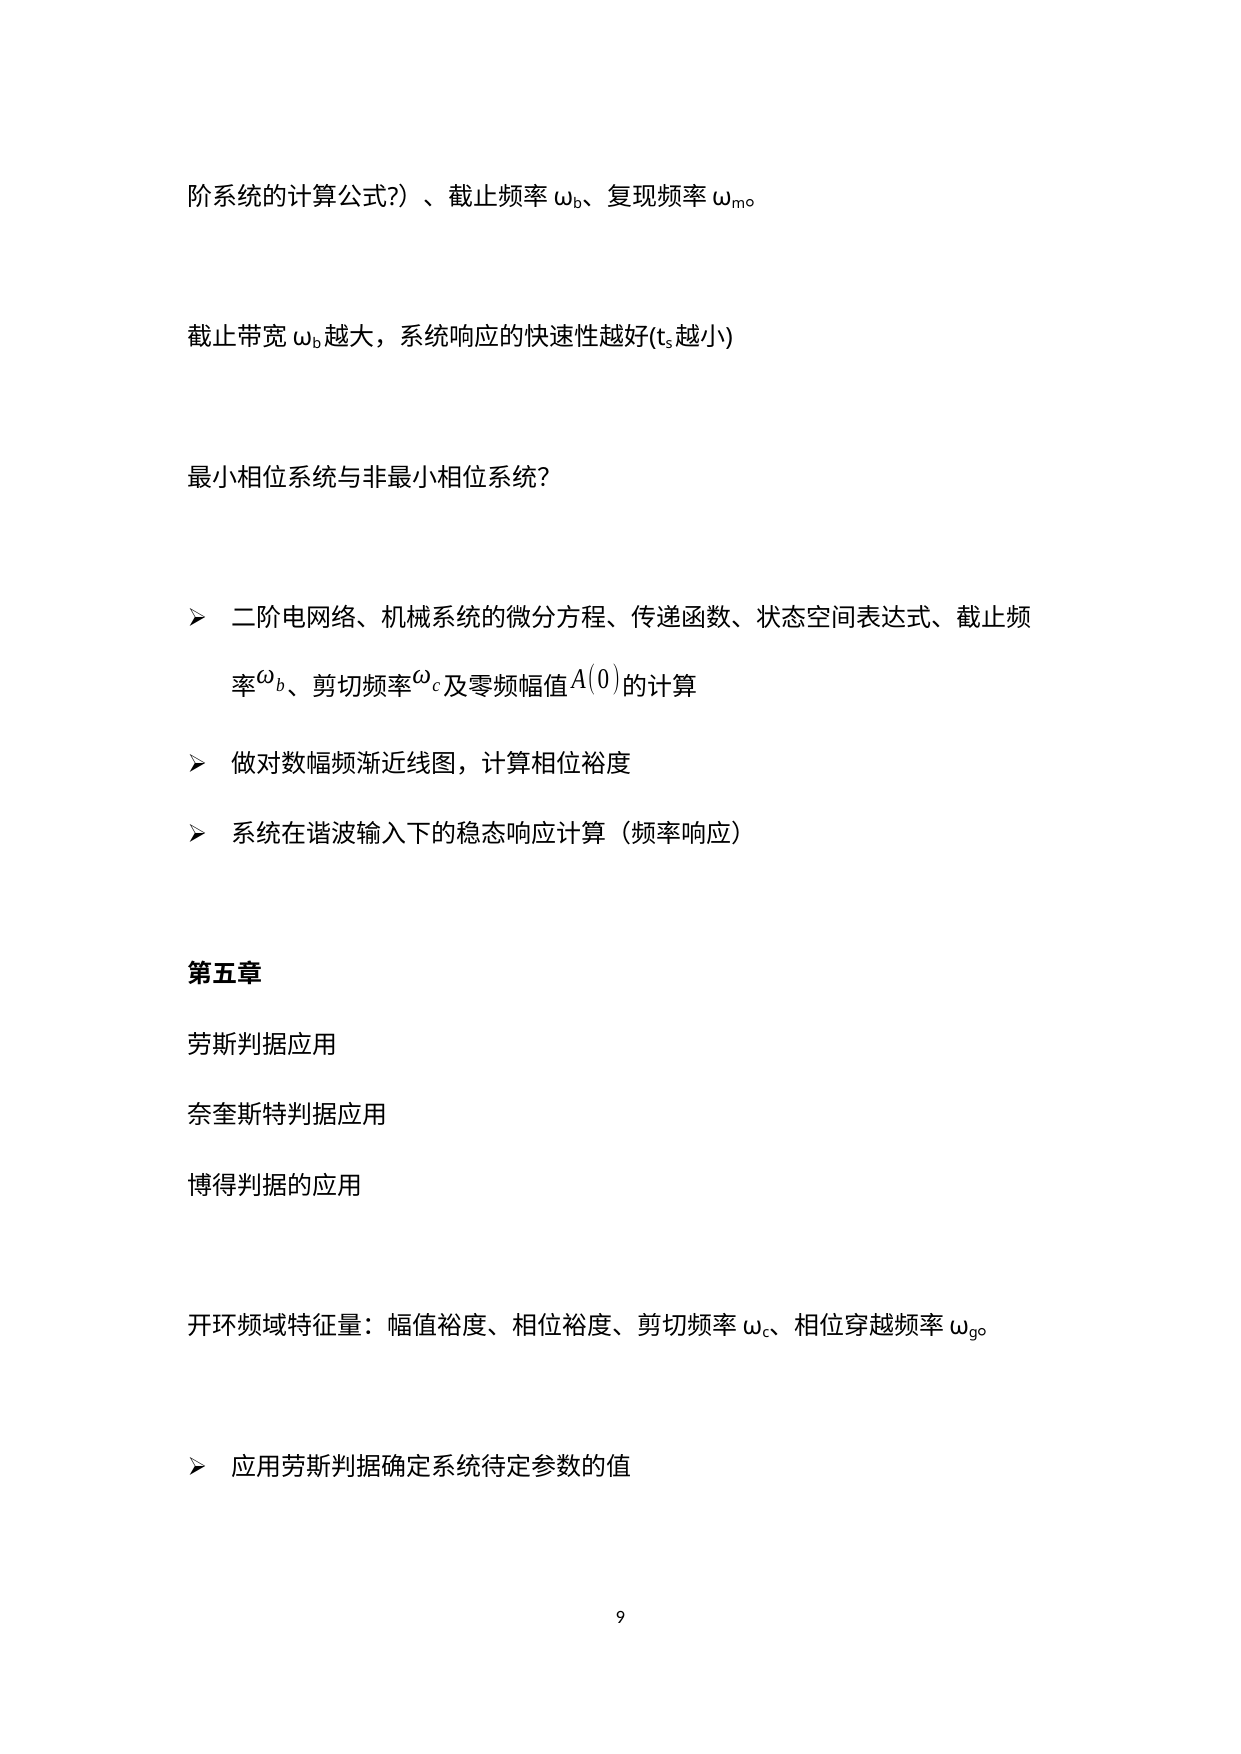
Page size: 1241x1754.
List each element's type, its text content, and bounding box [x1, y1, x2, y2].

list 做对数幅频渐近线图，计算相位裕度 [187, 729, 1053, 794]
text 奈奎斯特判据应用 [187, 1080, 1053, 1145]
text 第五章 [187, 939, 1053, 1004]
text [187, 162, 1053, 227]
list 系统在谐波输入下的稳态响应计算（频率响应） [187, 799, 1053, 864]
text 最小相位系统与非最小相位系统？ [187, 443, 1053, 508]
text 开环频域特征量：幅值裕度、相位裕度、剪切频率ωc、相位穿越频率ωg。 [187, 1291, 1053, 1356]
list 二阶电网络、机械系统的微分方程、传递函数、状态空间表达式、截止频率、剪切频率及零频幅值的计算 [187, 583, 1053, 723]
list 应用劳斯判据确定系统待定参数的值 [187, 1432, 1053, 1497]
text 劳斯判据应用 [187, 1010, 1053, 1075]
text 博得判据的应用 [187, 1151, 1053, 1216]
text 截止带宽ωb越大，系统响应的快速性越好(ts越小) [187, 302, 1053, 367]
